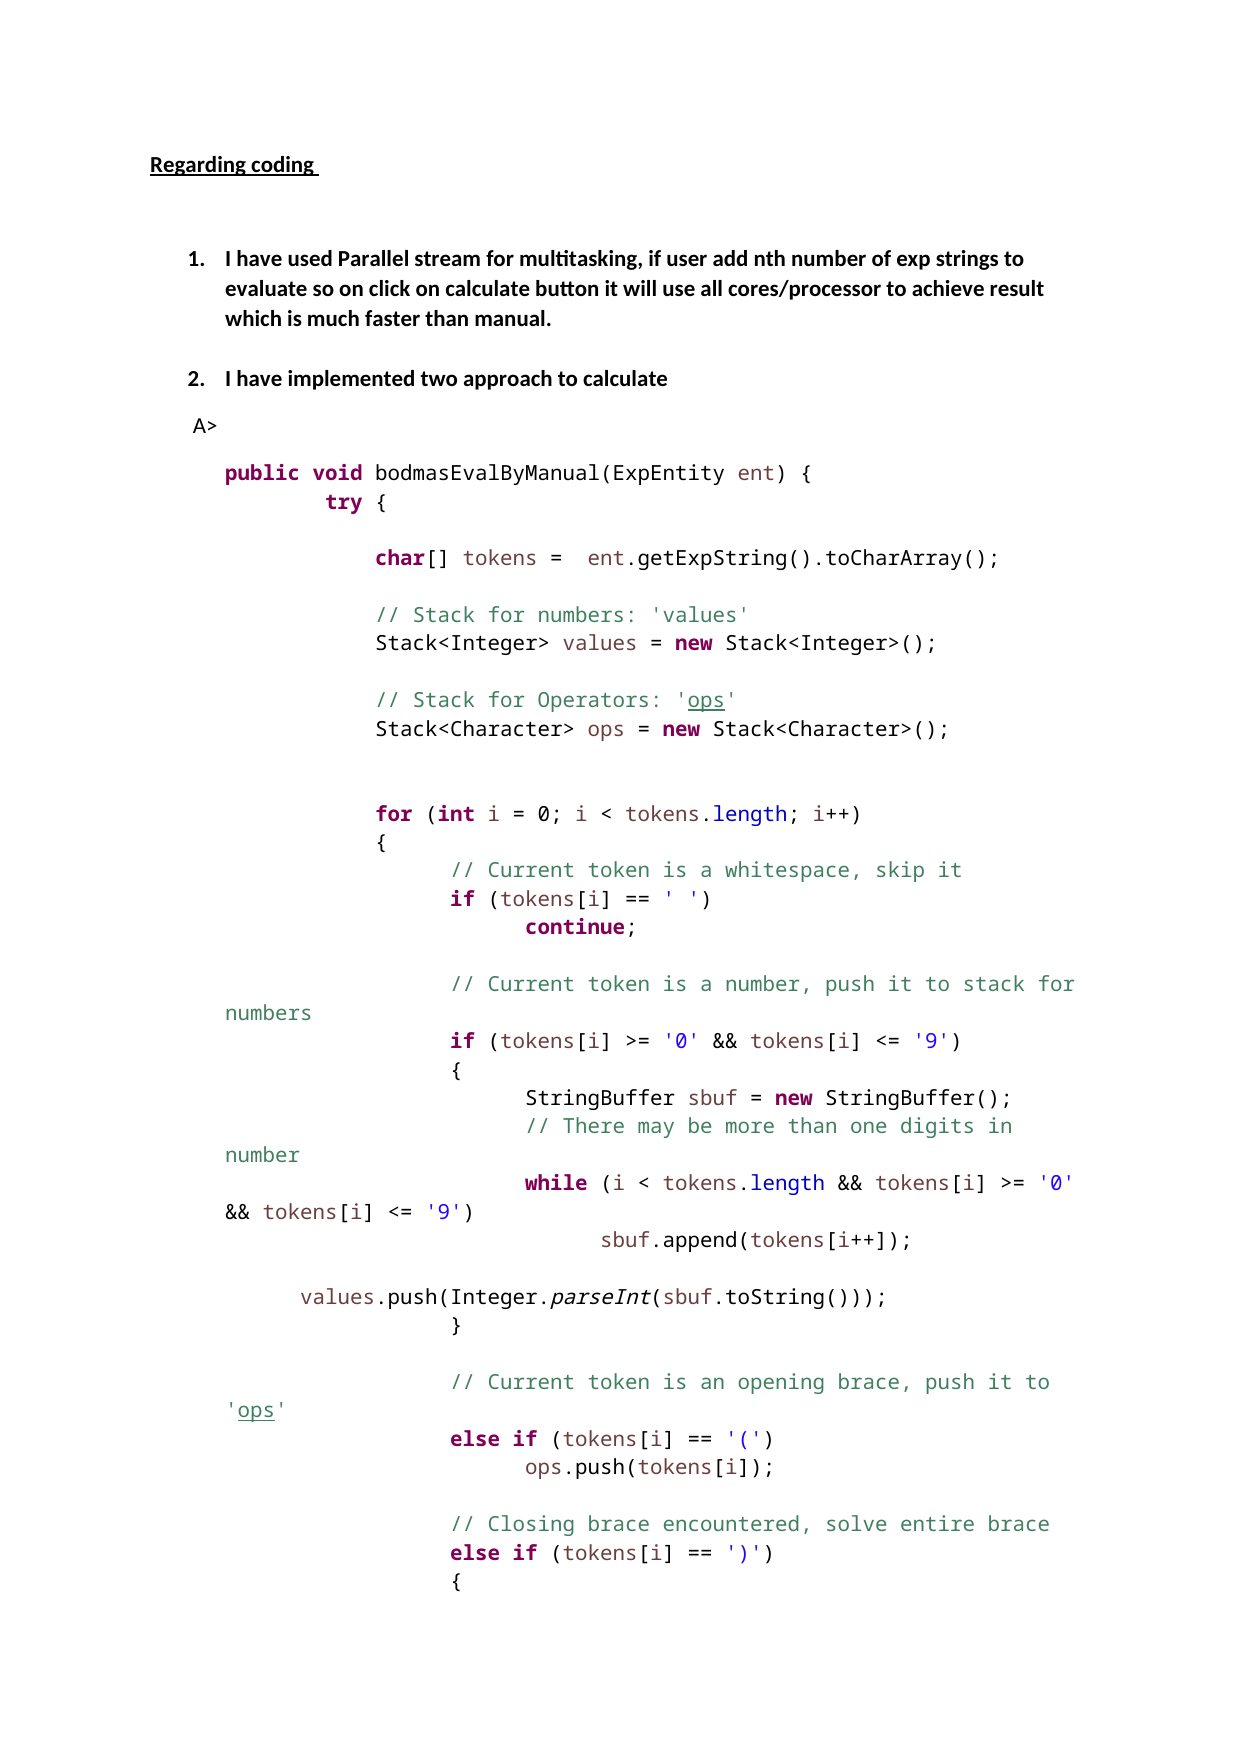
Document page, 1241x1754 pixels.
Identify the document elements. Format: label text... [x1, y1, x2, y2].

text // There may be more than one digits in number [225, 1112, 1090, 1168]
text if (tokens[i] >= '0' && tokens[i] <= '9') [225, 1026, 1090, 1055]
text if (tokens[i] == ' ') [225, 884, 1090, 912]
text Stack<Character> ops = new Stack<Character>(); [225, 714, 1090, 742]
text A> [187, 411, 1090, 439]
text { [225, 827, 1090, 856]
text { [225, 1566, 1090, 1594]
text continue; [225, 912, 1090, 941]
text // Closing brace encountered, solve entire brace [225, 1509, 1090, 1538]
text } [225, 1310, 1090, 1339]
text try { [225, 487, 1090, 515]
list I have used Parallel stream for multitasking, if user add nth number of exp strings to evaluate so on click on calculate button it will use all cores/processor to achieve result which is much faster than manual. [187, 244, 1090, 332]
text for (int i = 0; i < tokens.length; i++) [225, 799, 1090, 827]
text StringBuffer sbuf = new StringBuffer(); [225, 1083, 1090, 1112]
text // Current token is an opening brace, push it to 'ops' [225, 1367, 1090, 1424]
text sbuf.append(tokens[i++]); [225, 1225, 1090, 1254]
text ops.push(tokens[i]); [225, 1452, 1090, 1481]
text // Current token is a number, push it to stack for numbers [225, 969, 1090, 1026]
text { [225, 1055, 1090, 1083]
text else if (tokens[i] == '(') [225, 1424, 1090, 1452]
text while (i < tokens.length && tokens[i] >= '0' && tokens[i] <= '9') [225, 1168, 1090, 1225]
text public void bodmasEvalByManual(ExpEntity ent) { [225, 458, 1090, 487]
text // Stack for Operators: 'ops' [225, 685, 1090, 714]
list I have implemented two approach to calculate [187, 364, 1090, 393]
text else if (tokens[i] == ')') [225, 1538, 1090, 1566]
text // Stack for numbers: 'values' [225, 600, 1090, 628]
text values.push(Integer.parseInt(sbuf.toString())); [225, 1254, 1090, 1310]
text // Current token is a whitespace, skip it [225, 856, 1090, 884]
text char[] tokens = ent.getExpString().toCharArray(); [225, 543, 1090, 572]
text Regarding coding [150, 150, 1090, 178]
text Stack<Integer> values = new Stack<Integer>(); [225, 628, 1090, 657]
